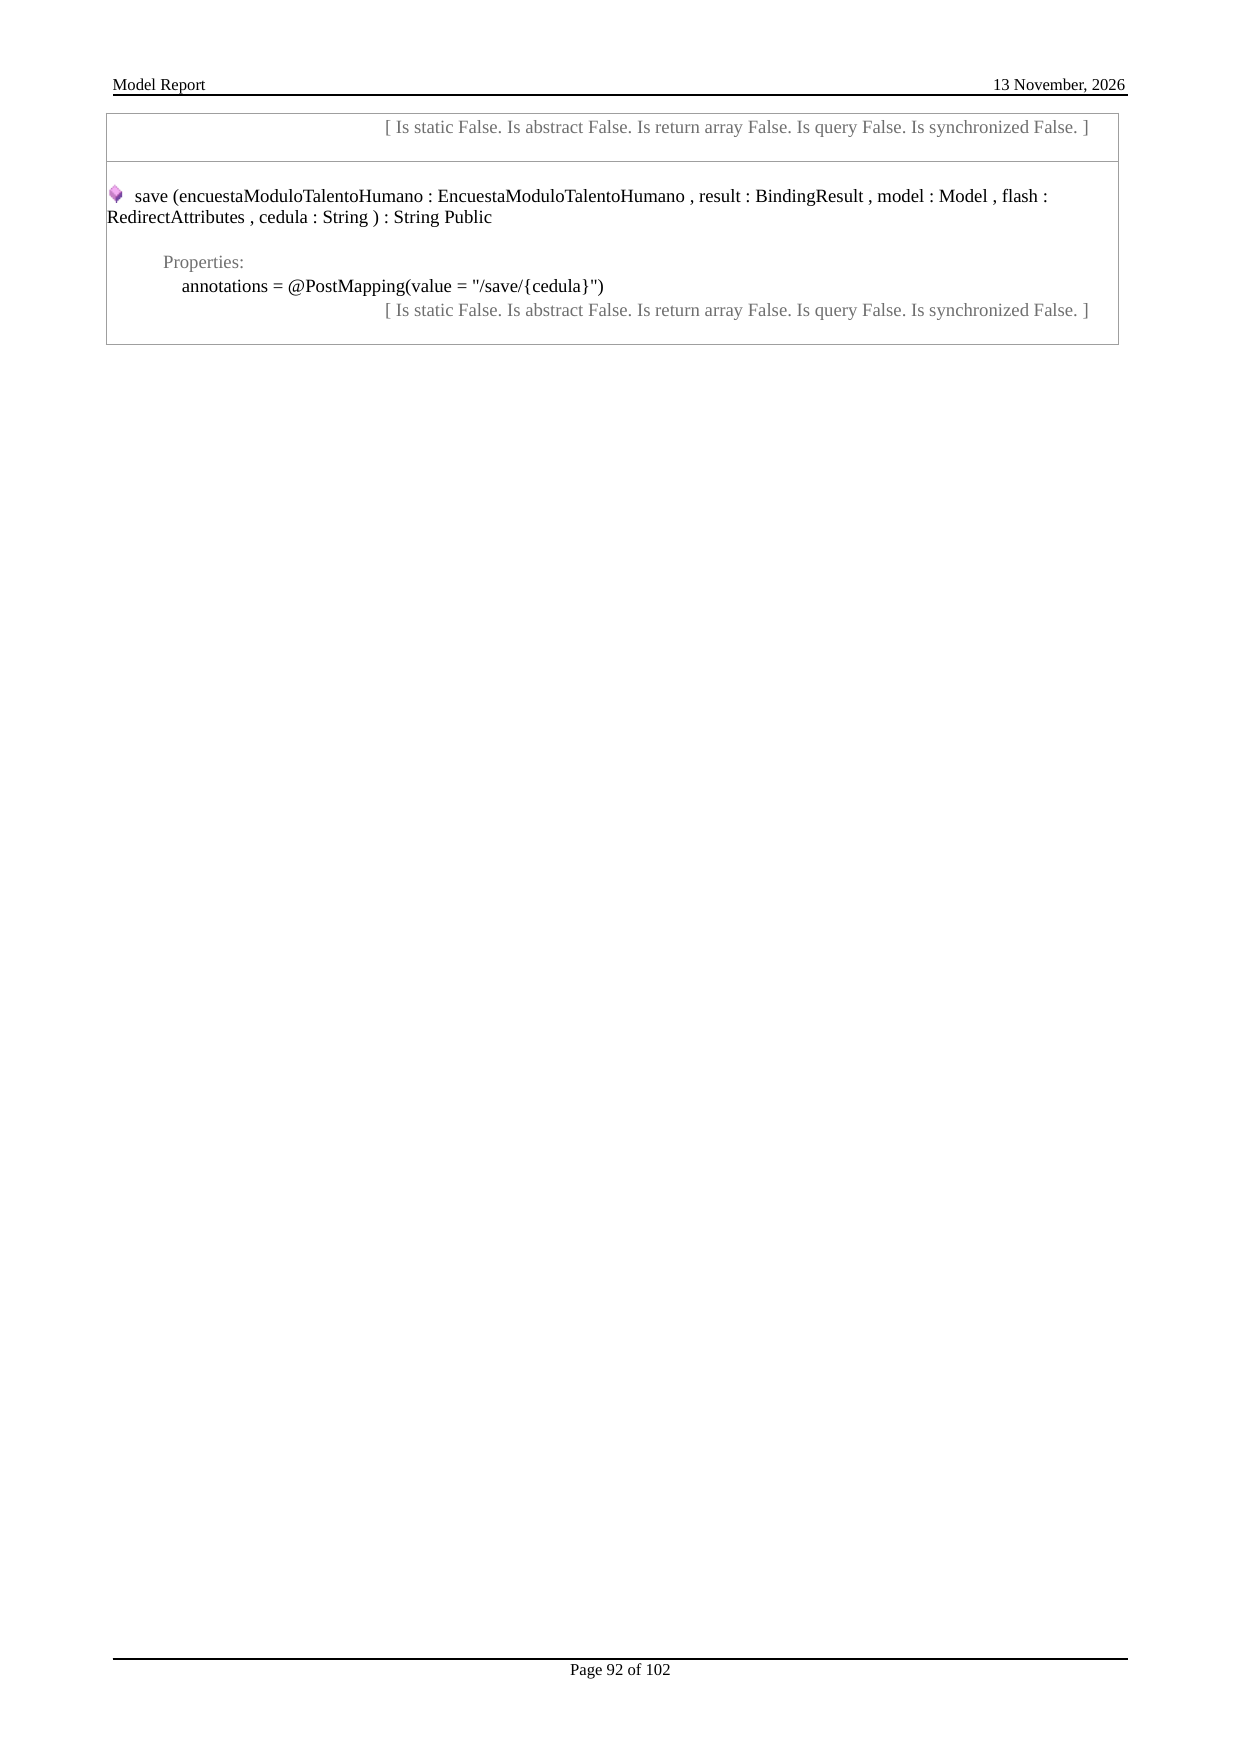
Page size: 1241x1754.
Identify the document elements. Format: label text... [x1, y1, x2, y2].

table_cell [107, 114, 1118, 161]
picture [106, 183, 126, 203]
table_cell save (encuestaModuloTalentoHumano : EncuestaModuloTalentoHumano , result : BindingResult , model : Model , flash : RedirectAttributes , cedula : String ) : String Public Properties: annotations = @PostMapping(value = "/save/{cedula}") [ Is static False. Is abstract False. Is return array False. Is query False. Is synchronized False. ] [107, 162, 1118, 344]
